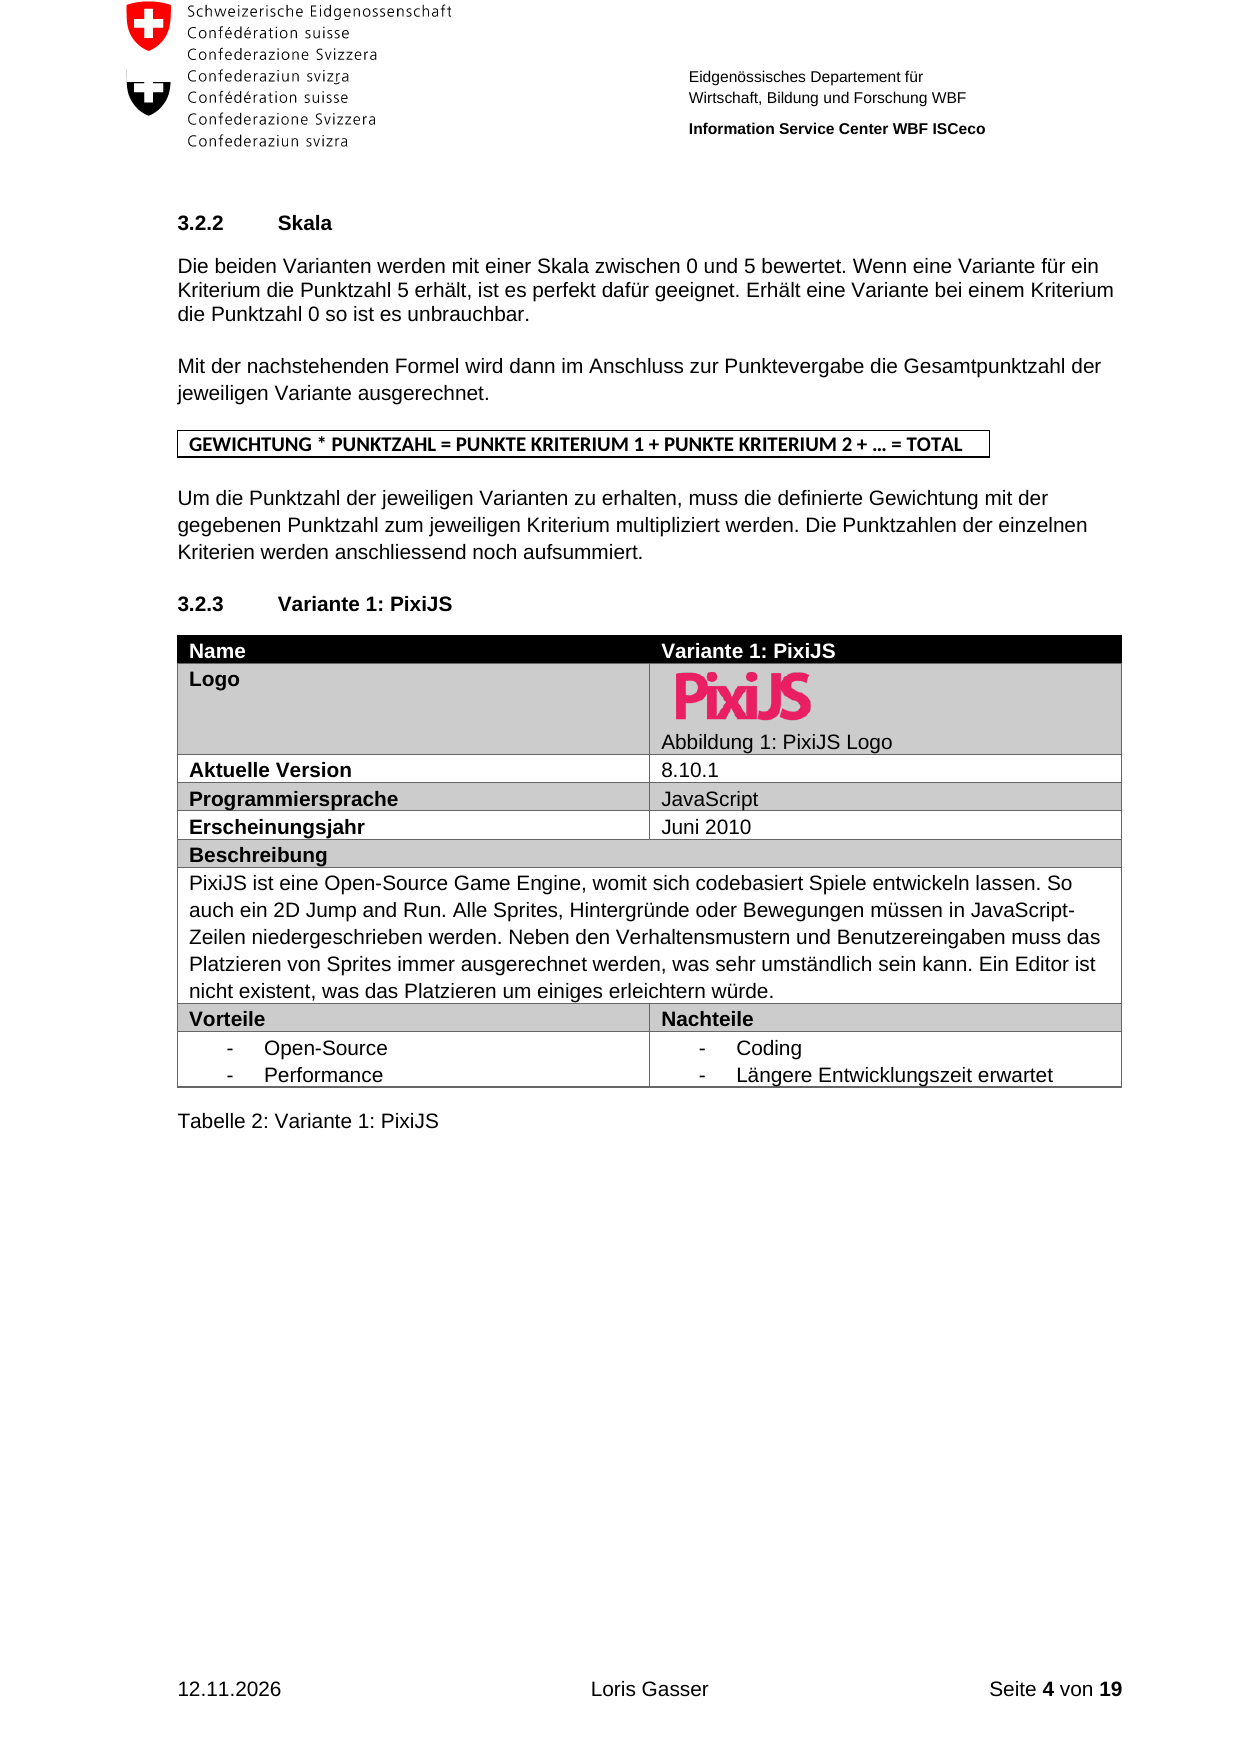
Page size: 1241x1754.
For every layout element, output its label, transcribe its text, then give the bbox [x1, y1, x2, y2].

table_cell Abbildung 1: PixiJS Logo [650, 664, 1121, 754]
table_header GEWICHTUNG * PUNKTZAHL = PUNKTE KRITERIUM 1 + PUNKTE KRITERIUM 2 + … = TOTAL [178, 431, 989, 456]
text Tabelle 2: Variante 1: PixiJS [177, 1106, 1122, 1133]
text Mit der nachstehenden Formel wird dann im Anschluss zur Punktevergabe die Gesamtpunktzahl der jeweiligen Variante ausgerechnet. [177, 351, 1122, 405]
table_cell Juni 2010 [650, 811, 1121, 838]
text Die beiden Varianten werden mit einer Skala zwischen 0 und 5 bewertet. Wenn eine Variante für ein Kriterium die Punktzahl 5 erhält, ist es perfekt dafür geeignet. Erhält eine Variante bei einem Kriterium die Punktzahl 0 so ist es unbrauchbar. [177, 254, 1122, 326]
table_header Name [178, 636, 649, 663]
table_cell JavaScript [650, 783, 1121, 810]
picture [651, 669, 833, 724]
table_cell Erscheinungsjahr [178, 811, 649, 838]
table_cell Logo [178, 664, 649, 754]
table_header Variante 1: PixiJS [650, 636, 1121, 663]
subtitle Skala [177, 208, 1122, 235]
table_cell Aktuelle Version [178, 755, 649, 782]
table_cell Vorteile [178, 1004, 649, 1031]
picture [126, 1, 452, 147]
subtitle Variante 1: PixiJS [177, 589, 1122, 616]
table_cell 8.10.1 [650, 755, 1121, 782]
table_cell Nachteile [650, 1004, 1121, 1031]
table_cell Coding Längere Entwicklungszeit erwartet [650, 1032, 1121, 1086]
text Um die Punktzahl der jeweiligen Varianten zu erhalten, muss die definierte Gewichtung mit der gegebenen Punktzahl zum jeweiligen Kriterium multipliziert werden. Die Punktzahlen der einzelnen Kriterien werden anschliessend noch aufsummiert. [177, 482, 1122, 564]
table_cell PixiJS ist eine Open-Source Game Engine, womit sich codebasiert Spiele entwickeln lassen. So auch ein 2D Jump and Run. Alle Sprites, Hintergründe oder Bewegungen müssen in JavaScript-Zeilen niedergeschrieben werden. Neben den Verhaltensmustern und Benutzereingaben muss das Platzieren von Sprites immer ausgerechnet werden, was sehr umständlich sein kann. Ein Editor ist nicht existent, was das Platzieren um einiges erleichtern würde. [178, 868, 1121, 1003]
table_cell Programmiersprache [178, 783, 649, 810]
table_cell Beschreibung [178, 840, 1121, 867]
table_cell Open-Source Performance [178, 1032, 649, 1086]
